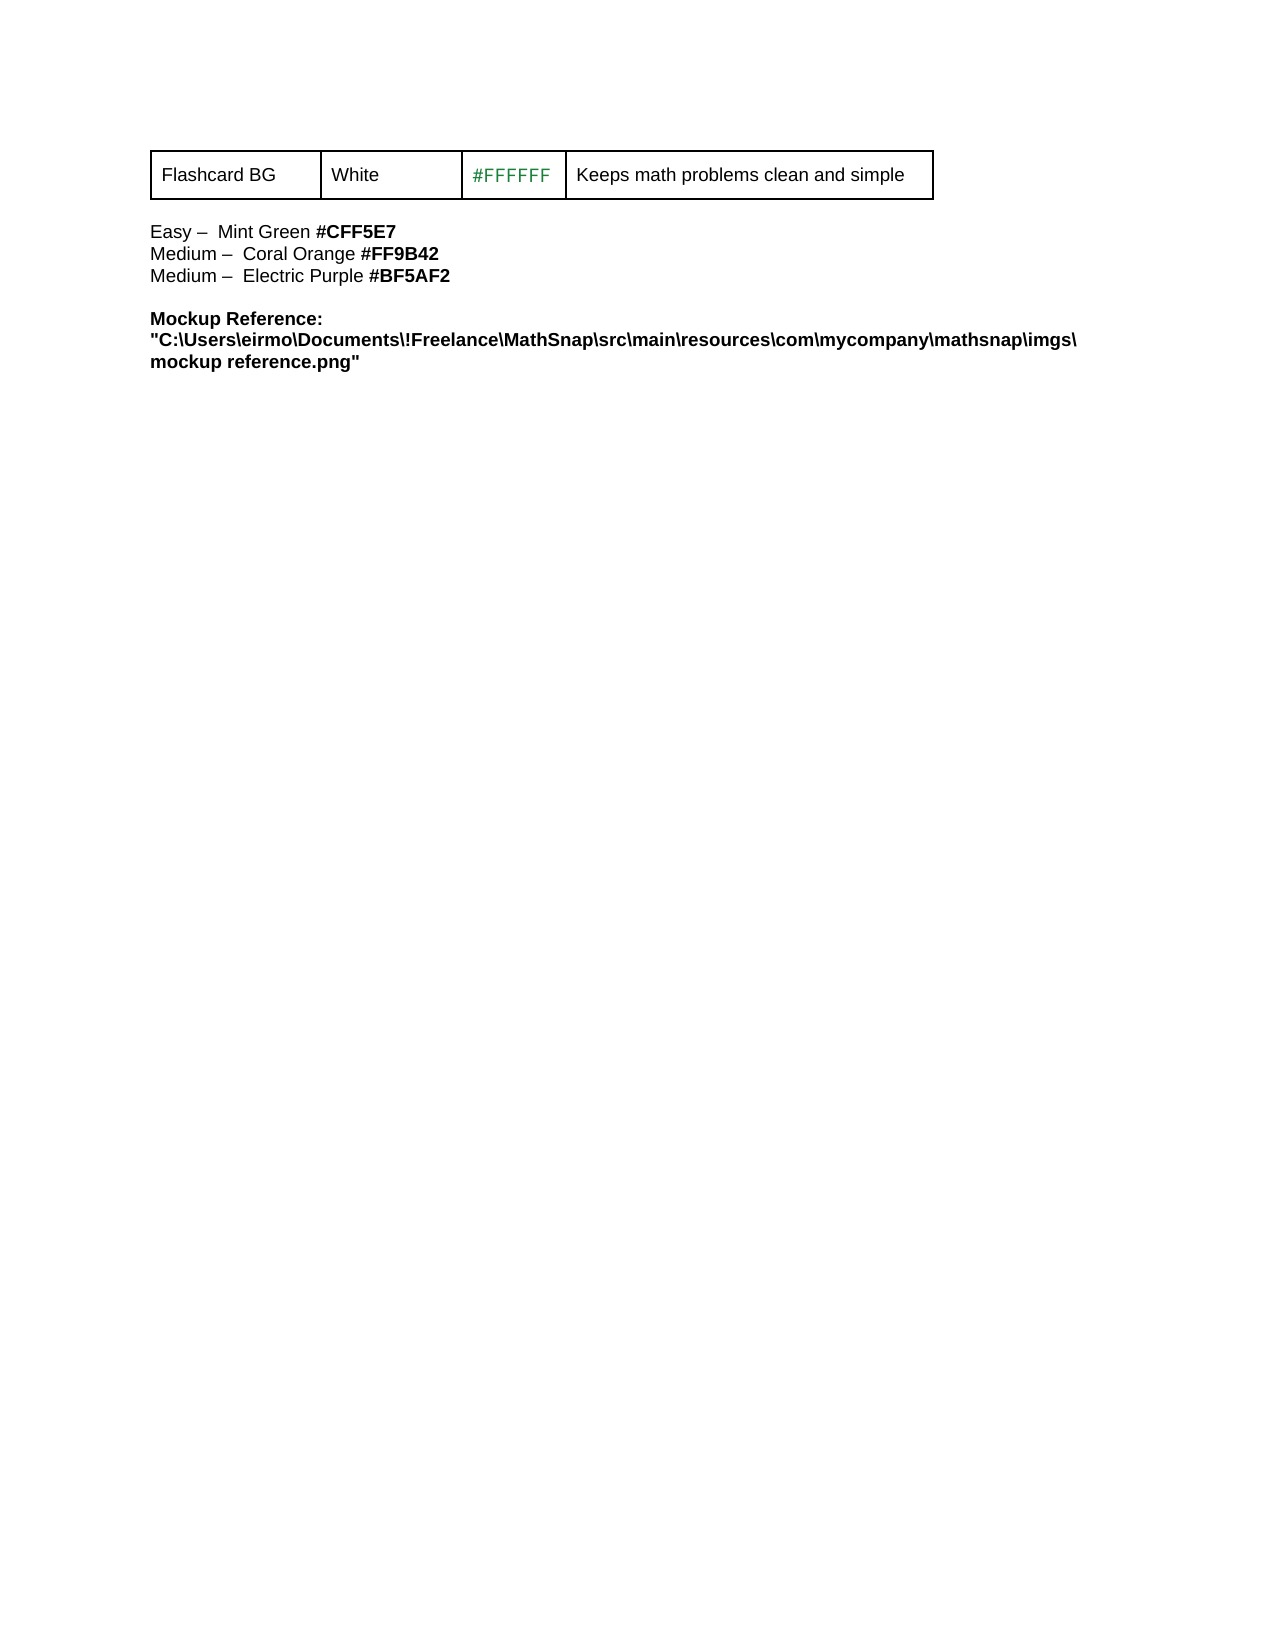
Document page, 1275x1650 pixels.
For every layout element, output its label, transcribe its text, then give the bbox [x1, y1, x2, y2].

table_cell White [322, 152, 461, 198]
table_cell #FFFFFF [463, 152, 565, 198]
text Easy – Mint Green #CFF5E7 [150, 221, 1125, 243]
text Medium – Electric Purple #BF5AF2 [150, 264, 1125, 286]
table_cell Keeps math problems clean and simple [567, 152, 932, 198]
text Mockup Reference: [150, 308, 1125, 329]
text Medium – Coral Orange #FF9B42 [150, 243, 1125, 264]
table_cell Flashcard BG [152, 152, 320, 198]
text "C:\Users\eirmo\Documents\!Freelance\MathSnap\src\main\resources\com\mycompany\mathsnap\imgs\mockup reference.png" [150, 329, 1125, 372]
